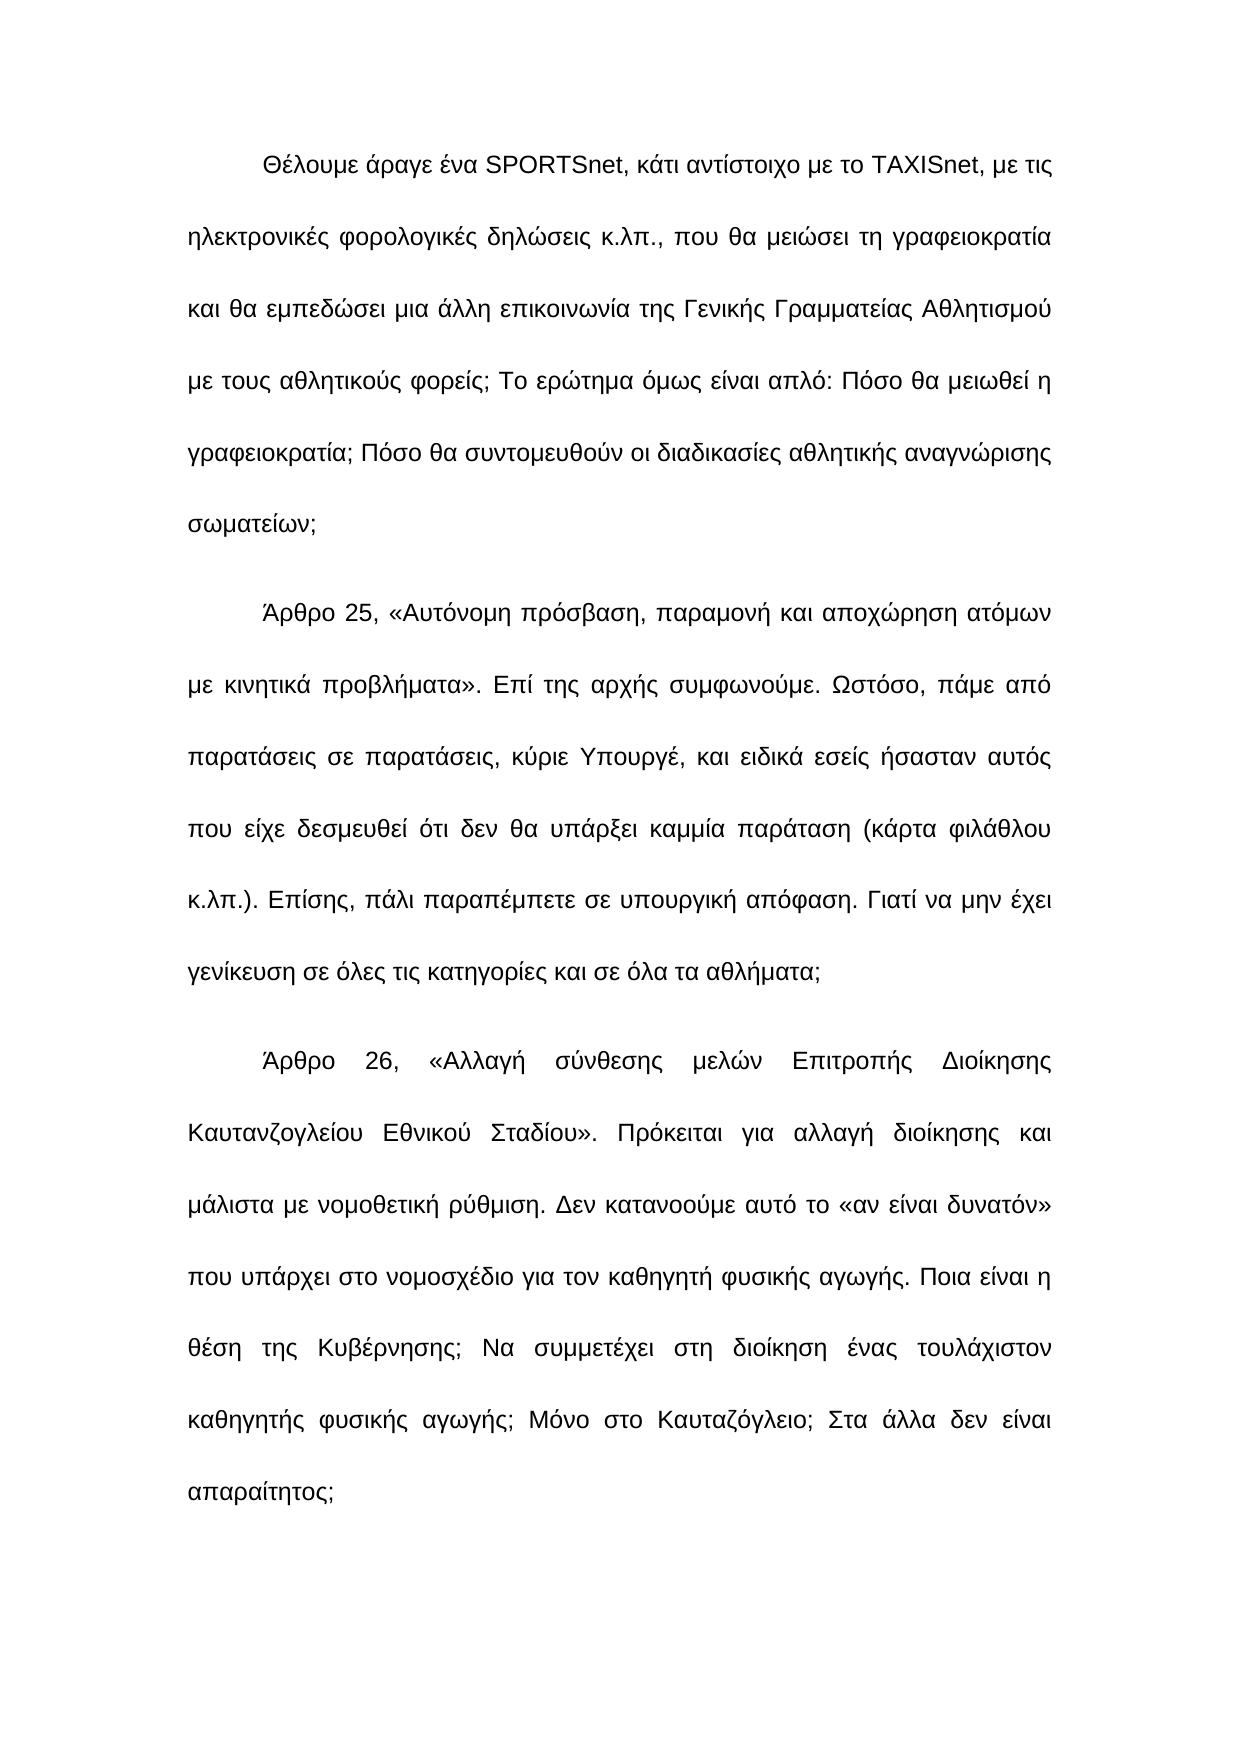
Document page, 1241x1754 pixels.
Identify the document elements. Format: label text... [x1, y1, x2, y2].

text Άρθρο 26, «Αλλαγή σύνθεσης μελών Επιτροπής Διοίκησης Καυτανζογλείου Εθνικού Σταδίου». Πρόκειται για αλλαγή διοίκησης και μάλιστα με νομοθετική ρύθμιση. Δεν κατανοούμε αυτό το «αν είναι δυνατόν» που υπάρχει στο νομοσχέδιο για τον καθηγητή φυσικής αγωγής. Ποια είναι η θέση της Κυβέρνησης; Να συμμετέχει στη διοίκηση ένας τουλάχιστον καθηγητής φυσικής αγωγής; Μόνο στο Καυταζόγλειο; Στα άλλα δεν είναι απαραίτητος; [187, 1046, 1053, 1506]
text Θέλουμε άραγε ένα SPORTSnet, κάτι αντίστοιχο με το TAXISnet, με τις ηλεκτρονικές φορολογικές δηλώσεις κ.λπ., που θα μειώσει τη γραφειοκρατία και θα εμπεδώσει μια άλλη επικοινωνία της Γενικής Γραμματείας Αθλητισμού με τους αθλητικούς φορείς; Το ερώτημα όμως είναι απλό: Πόσο θα μειωθεί η γραφειοκρατία; Πόσο θα συντομευθούν οι διαδικασίες αθλητικής αναγνώρισης σωματείων; [187, 150, 1053, 538]
text Άρθρο 25, «Αυτόνομη πρόσβαση, παραμονή και αποχώρηση ατόμων με κινητικά προβλήματα». Επί της αρχής συμφωνούμε. Ωστόσο, πάμε από παρατάσεις σε παρατάσεις, κύριε Υπουργέ, και ειδικά εσείς ήσασταν αυτός που είχε δεσμευθεί ότι δεν θα υπάρξει καμμία παράταση (κάρτα φιλάθλου κ.λπ.). Επίσης, πάλι παραπέμπετε σε υπουργική απόφαση. Γιατί να μην έχει γενίκευση σε όλες τις κατηγορίες και σε όλα τα αθλήματα; [187, 598, 1053, 986]
